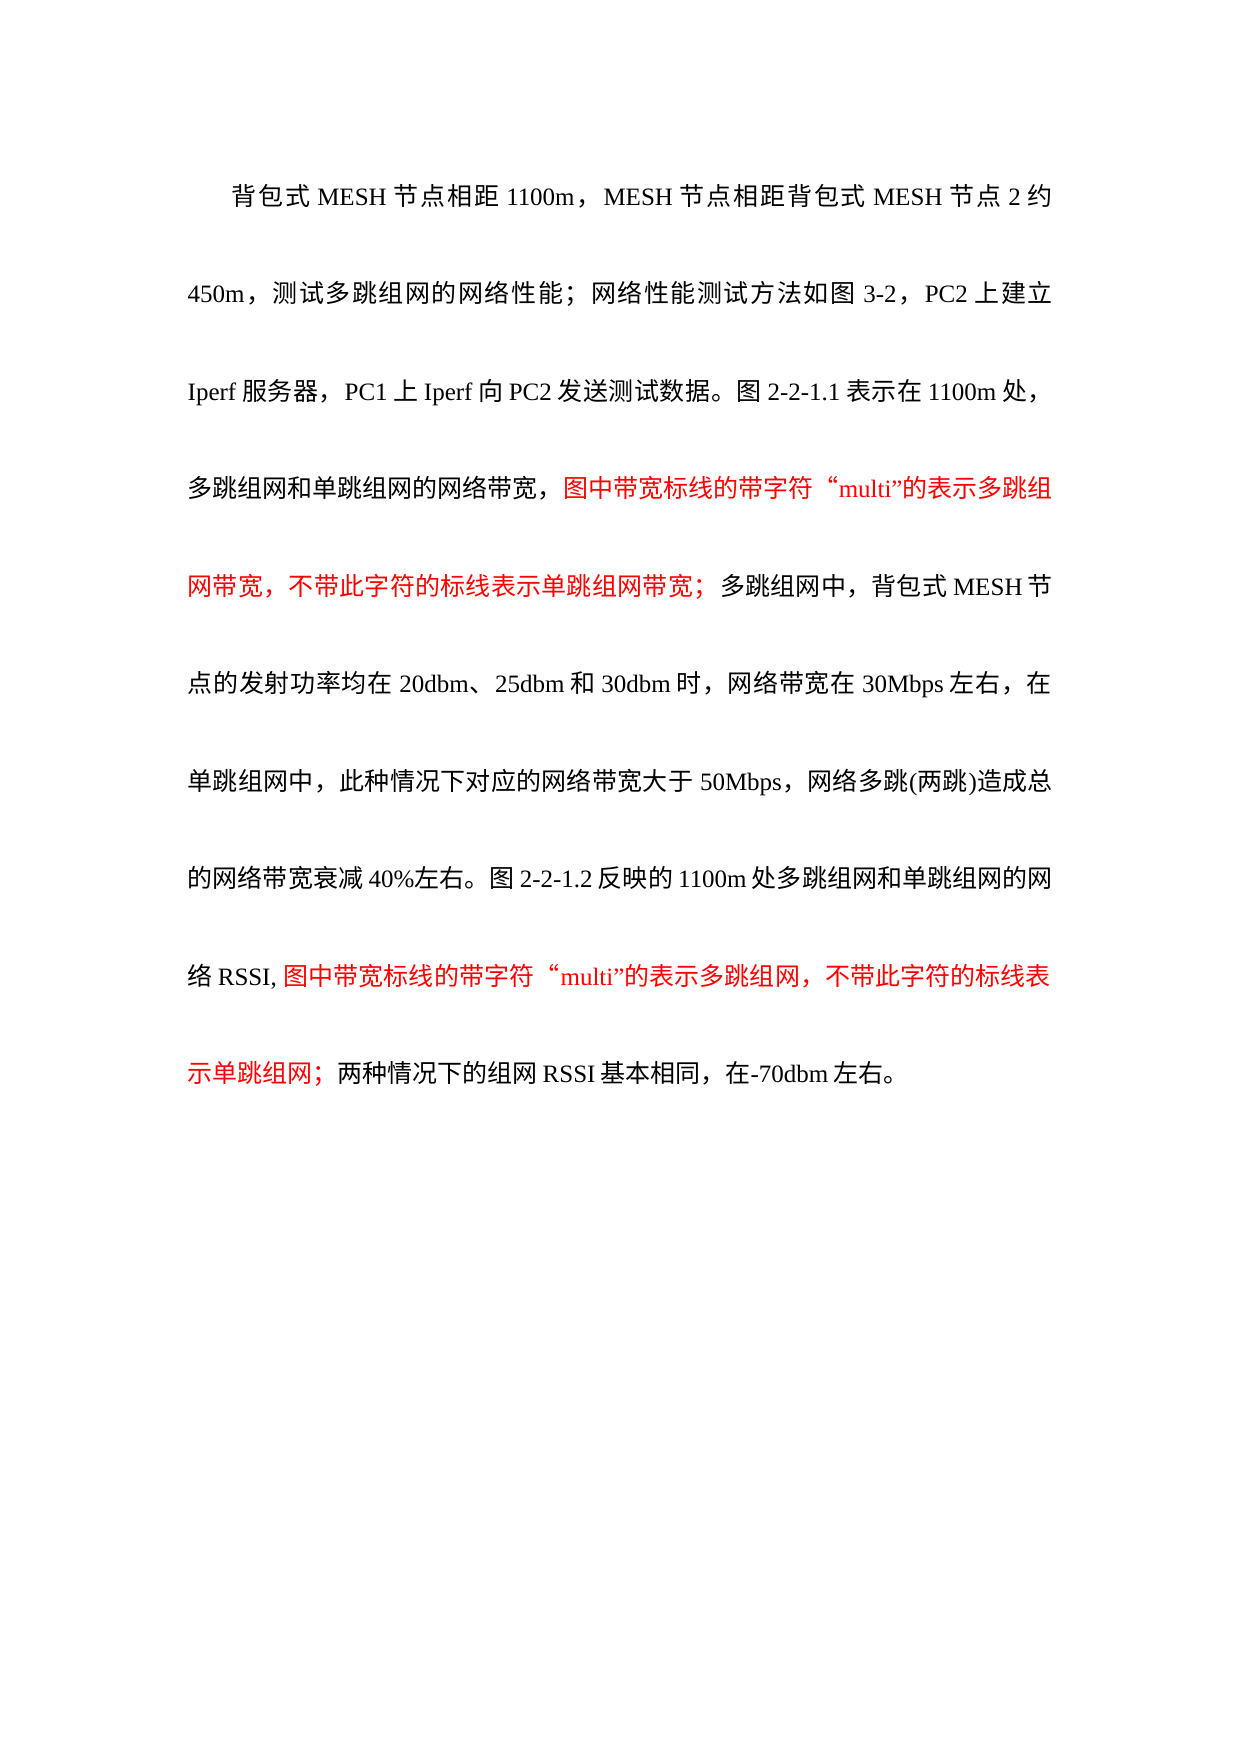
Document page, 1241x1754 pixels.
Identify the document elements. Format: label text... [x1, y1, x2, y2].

text 背包式MESH节点相距1100m，MESH节点相距背包式MESH节点2约450m，测试多跳组网的网络性能；网络性能测试方法如图3-2，PC2上建立Iperf服务器，PC1上Iperf向PC2发送测试数据。图2-2-1.1表示在1100m处，多跳组网和单跳组网的网络带宽，图中带宽标线的带字符“multi”的表示多跳组网带宽，不带此字符的标线表示单跳组网带宽；多跳组网中，背包式MESH节点的发射功率均在20dbm、25dbm和30dbm时，网络带宽在30Mbps左右，在单跳组网中，此种情况下对应的网络带宽大于50Mbps，网络多跳(两跳)造成总的网络带宽衰减40%左右。图2-2-1.2反映的1100m处多跳组网和单跳组网的网络RSSI, 图中带宽标线的带字符“multi”的表示多跳组网，不带此字符的标线表示单跳组网；两种情况下的组网RSSI基本相同，在-70dbm左右。 [187, 162, 1053, 1104]
